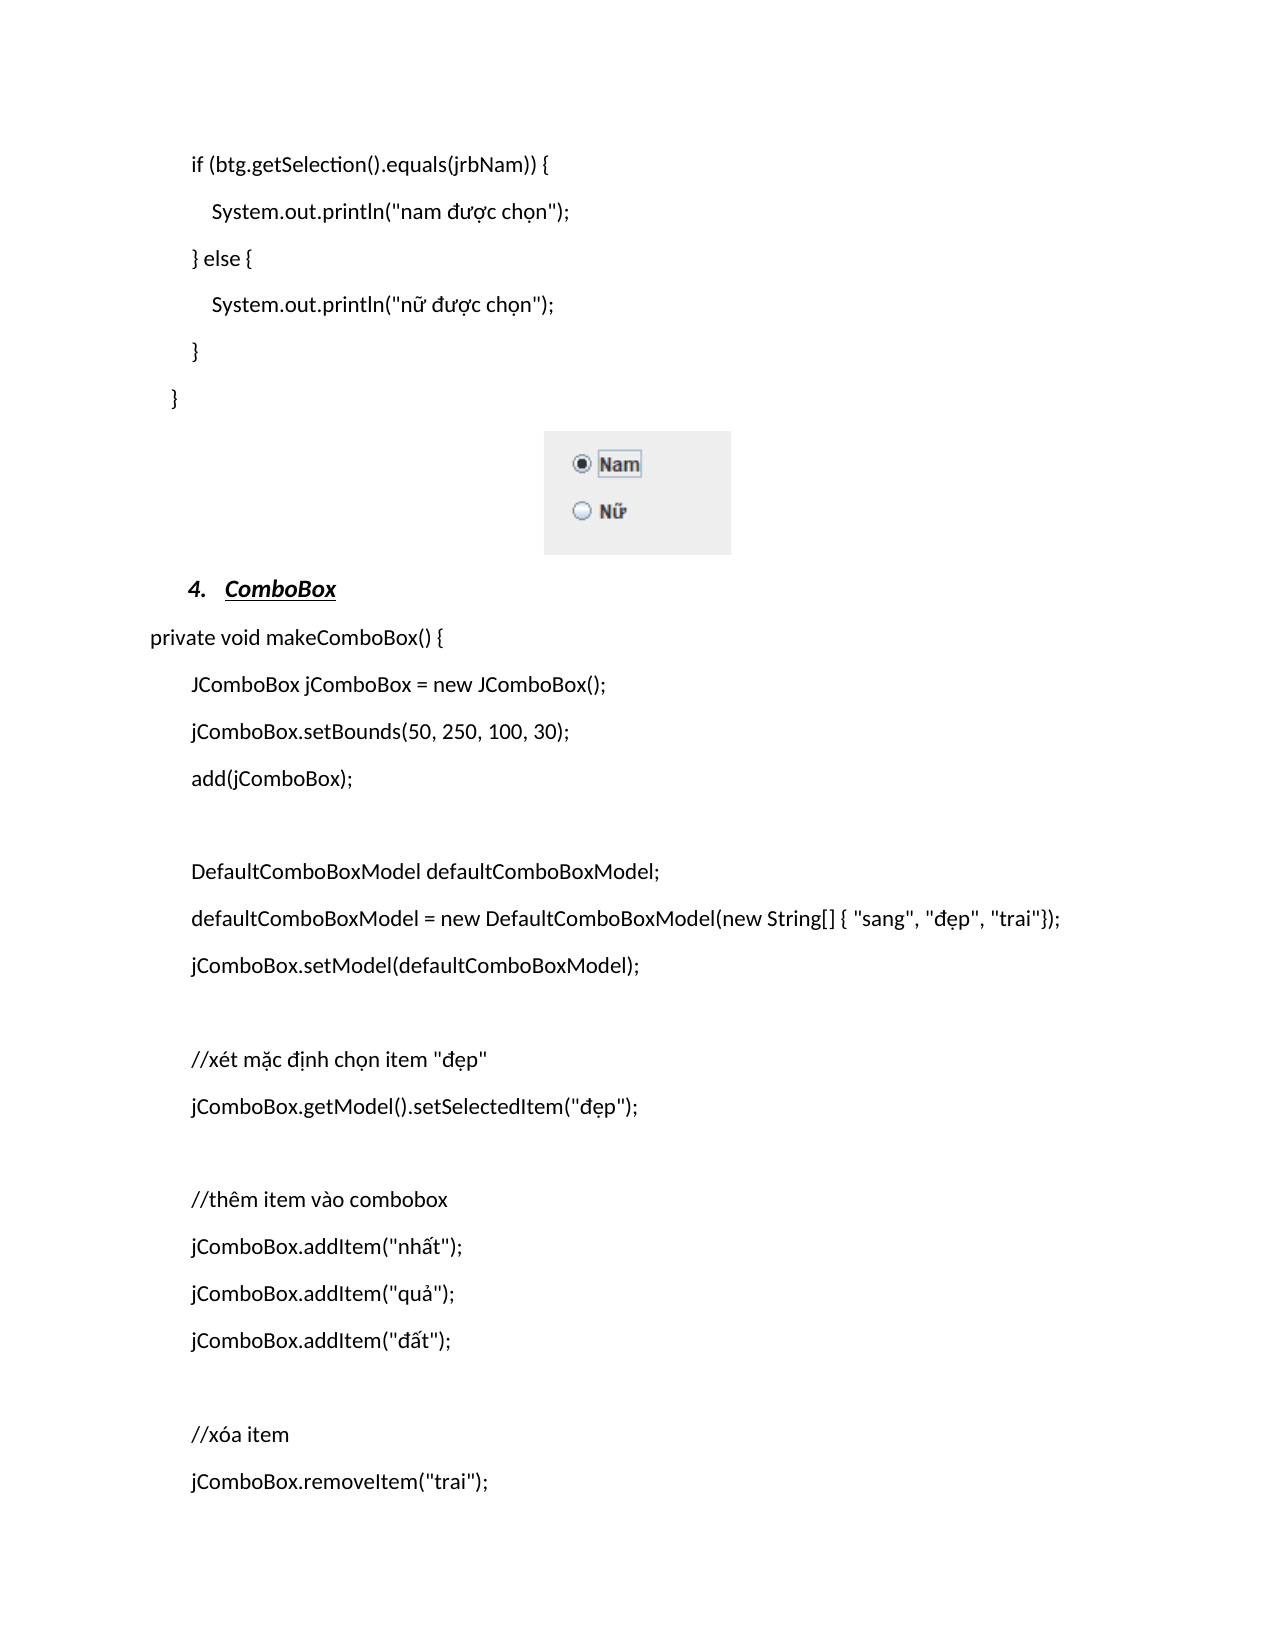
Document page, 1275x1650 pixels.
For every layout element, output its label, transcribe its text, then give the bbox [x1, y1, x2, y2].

text //xét mặc định chọn item "đẹp" [150, 1045, 1125, 1073]
text JComboBox jComboBox = new JComboBox(); [150, 670, 1125, 698]
picture [543, 431, 732, 555]
text DefaultComboBoxModel defaultComboBoxModel; [150, 857, 1125, 886]
text add(jComboBox); [150, 764, 1125, 792]
text if (btg.getSelection().equals(jrbNam)) { [150, 150, 1125, 178]
text //thêm item vào combobox [150, 1186, 1125, 1214]
text jComboBox.setBounds(50, 250, 100, 30); [150, 717, 1125, 745]
text jComboBox.removeItem("trai"); [150, 1467, 1125, 1495]
text jComboBox.getModel().setSelectedItem("đẹp"); [150, 1092, 1125, 1120]
text jComboBox.addItem("quả"); [150, 1279, 1125, 1307]
text System.out.println("nam được chọn"); [150, 197, 1125, 225]
text defaultComboBoxModel = new DefaultComboBoxModel(new String[] { "sang", "đẹp", "trai"}); [150, 904, 1125, 932]
text //xóa item [150, 1420, 1125, 1448]
text jComboBox.setModel(defaultComboBoxModel); [150, 951, 1125, 979]
list ComboBox [187, 573, 1125, 604]
text } [150, 337, 1125, 366]
text jComboBox.addItem("nhất"); [150, 1232, 1125, 1261]
text jComboBox.addItem("đất"); [150, 1326, 1125, 1354]
text } [150, 384, 1125, 412]
text System.out.println("nữ được chọn"); [150, 291, 1125, 319]
text private void makeComboBox() { [150, 623, 1125, 651]
text } else { [150, 244, 1125, 272]
